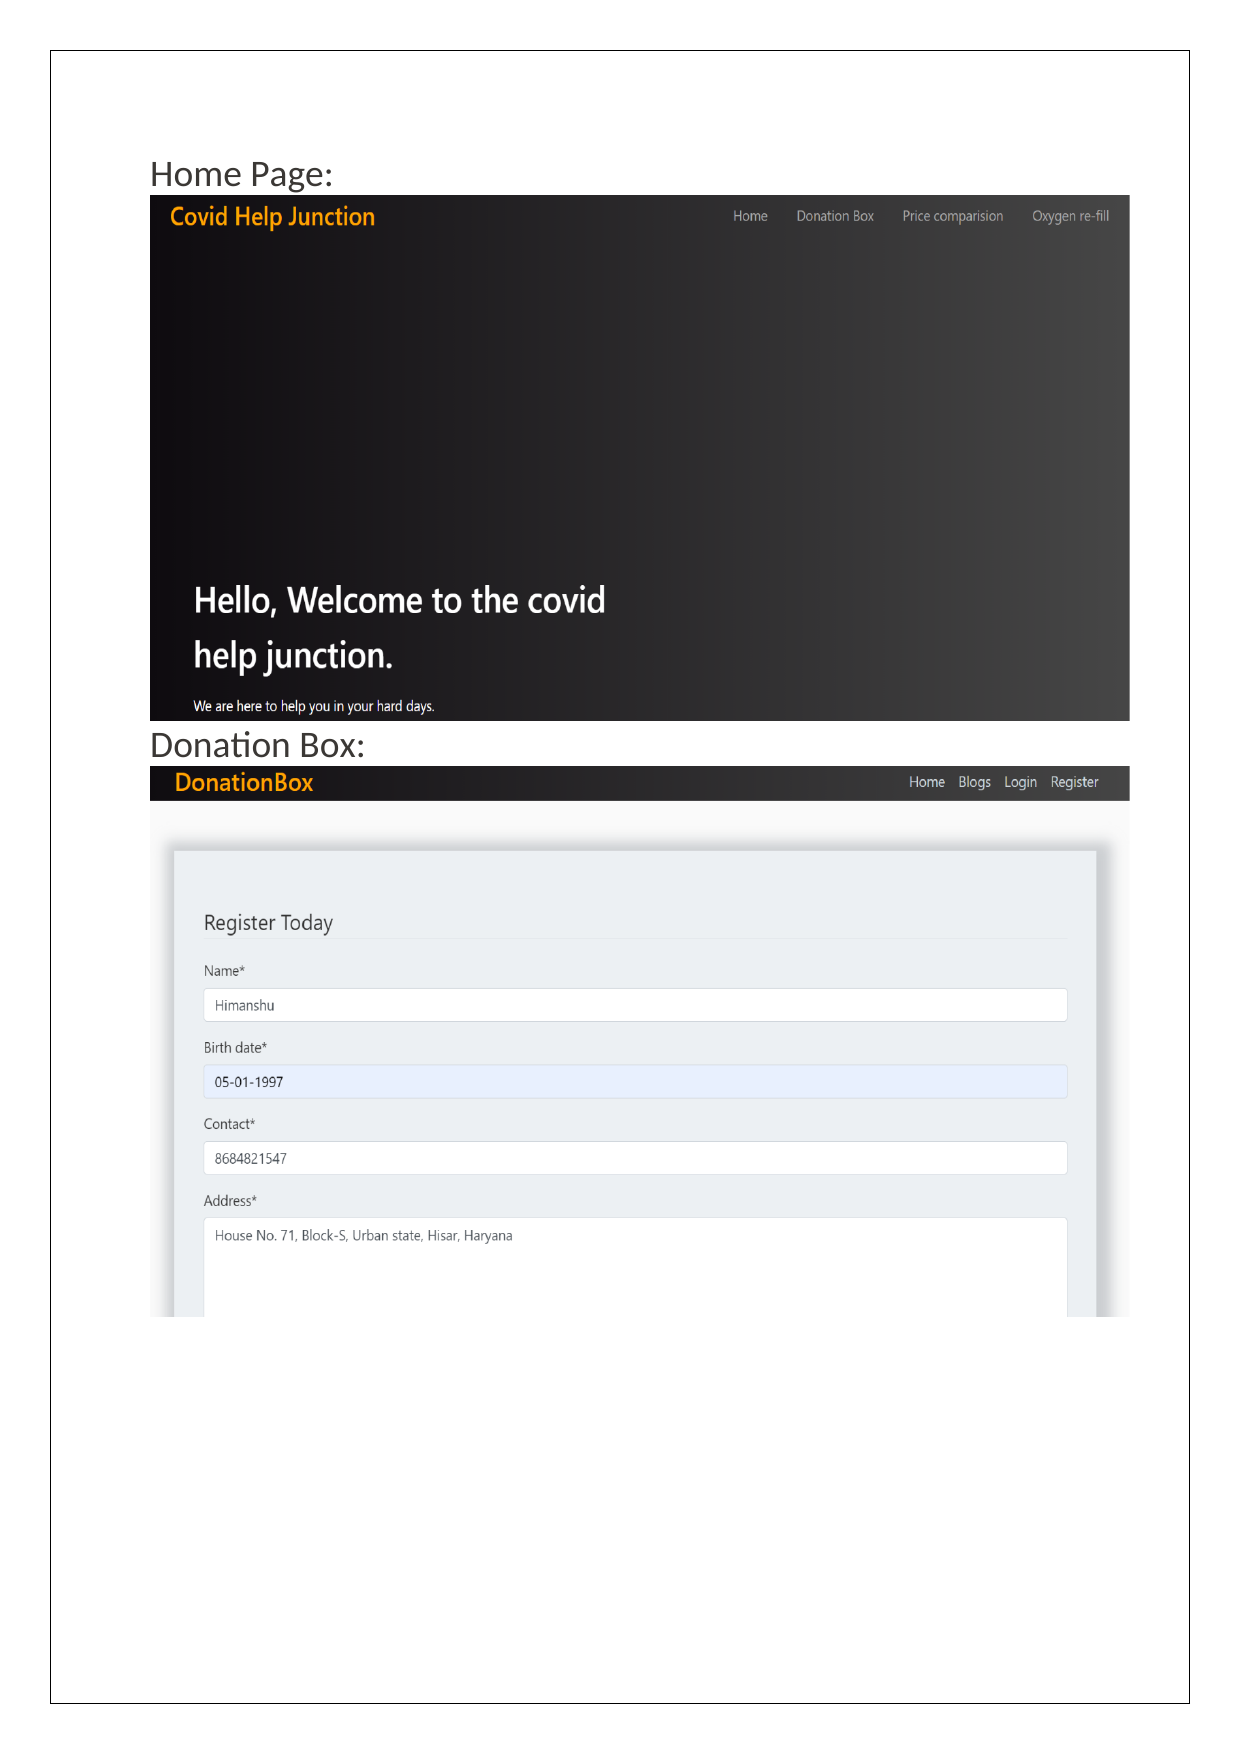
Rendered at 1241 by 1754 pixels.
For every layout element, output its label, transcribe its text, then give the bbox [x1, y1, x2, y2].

text Home Page: [150, 150, 1090, 195]
text Donation Box: [150, 721, 1090, 766]
picture [150, 195, 1130, 721]
picture [150, 766, 1130, 1317]
